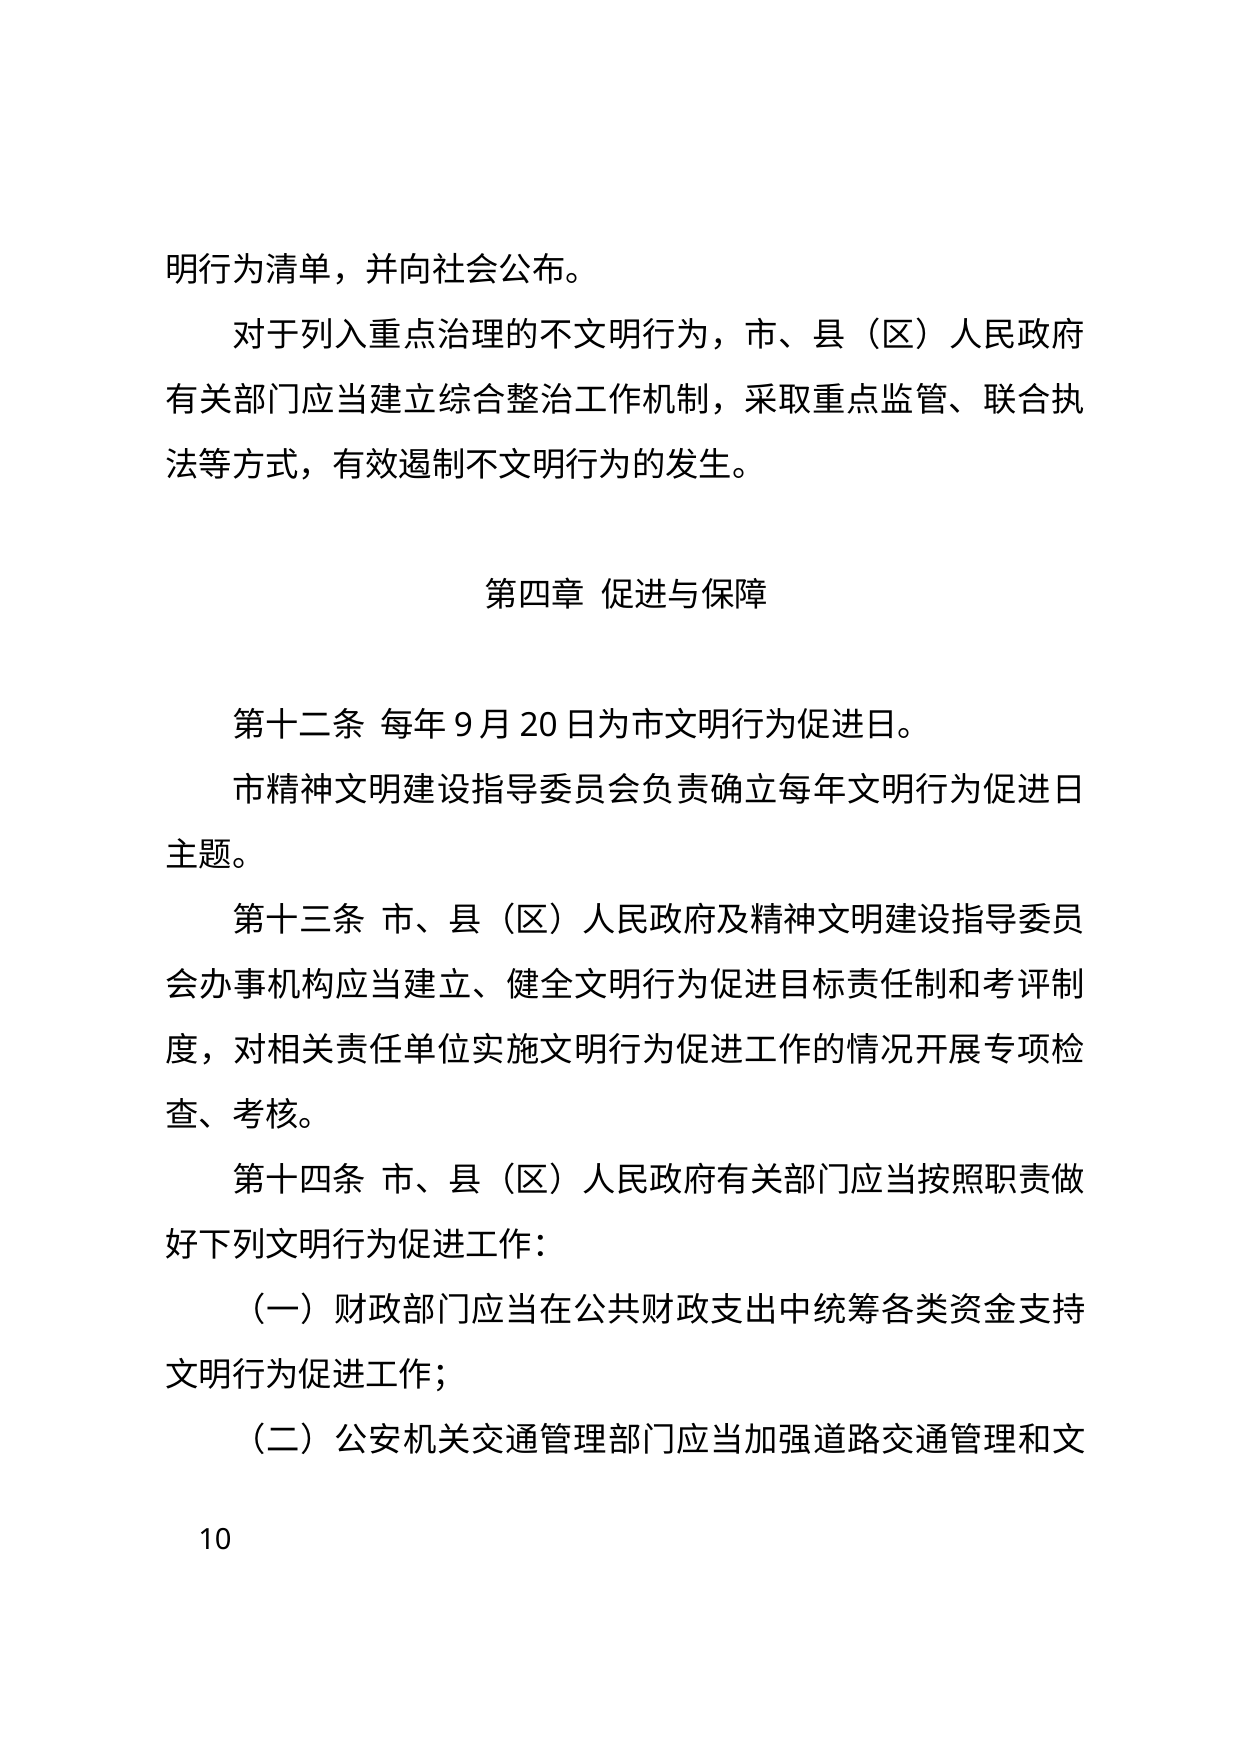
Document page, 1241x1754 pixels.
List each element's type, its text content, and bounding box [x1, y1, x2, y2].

text （一）财政部门应当在公共财政支出中统筹各类资金支持文明行为促进工作； [165, 1275, 1087, 1405]
text 第十三条 市、县（区）人民政府及精神文明建设指导委员会办事机构应当建立、健全文明行为促进目标责任制和考评制度，对相关责任单位实施文明行为促进工作的情况开展专项检查、考核。 [165, 885, 1087, 1145]
text 第十二条 每年9月20日为市文明行为促进日。 [165, 690, 1087, 755]
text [165, 1405, 1087, 1470]
text 第十四条 市、县（区）人民政府有关部门应当按照职责做好下列文明行为促进工作： [165, 1145, 1087, 1275]
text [165, 235, 1087, 300]
list 促进与保障 [165, 560, 1087, 625]
text 对于列入重点治理的不文明行为，市、县（区）人民政府有关部门应当建立综合整治工作机制，采取重点监管、联合执法等方式，有效遏制不文明行为的发生。 [165, 300, 1087, 495]
text 市精神文明建设指导委员会负责确立每年文明行为促进日主题。 [165, 755, 1087, 885]
